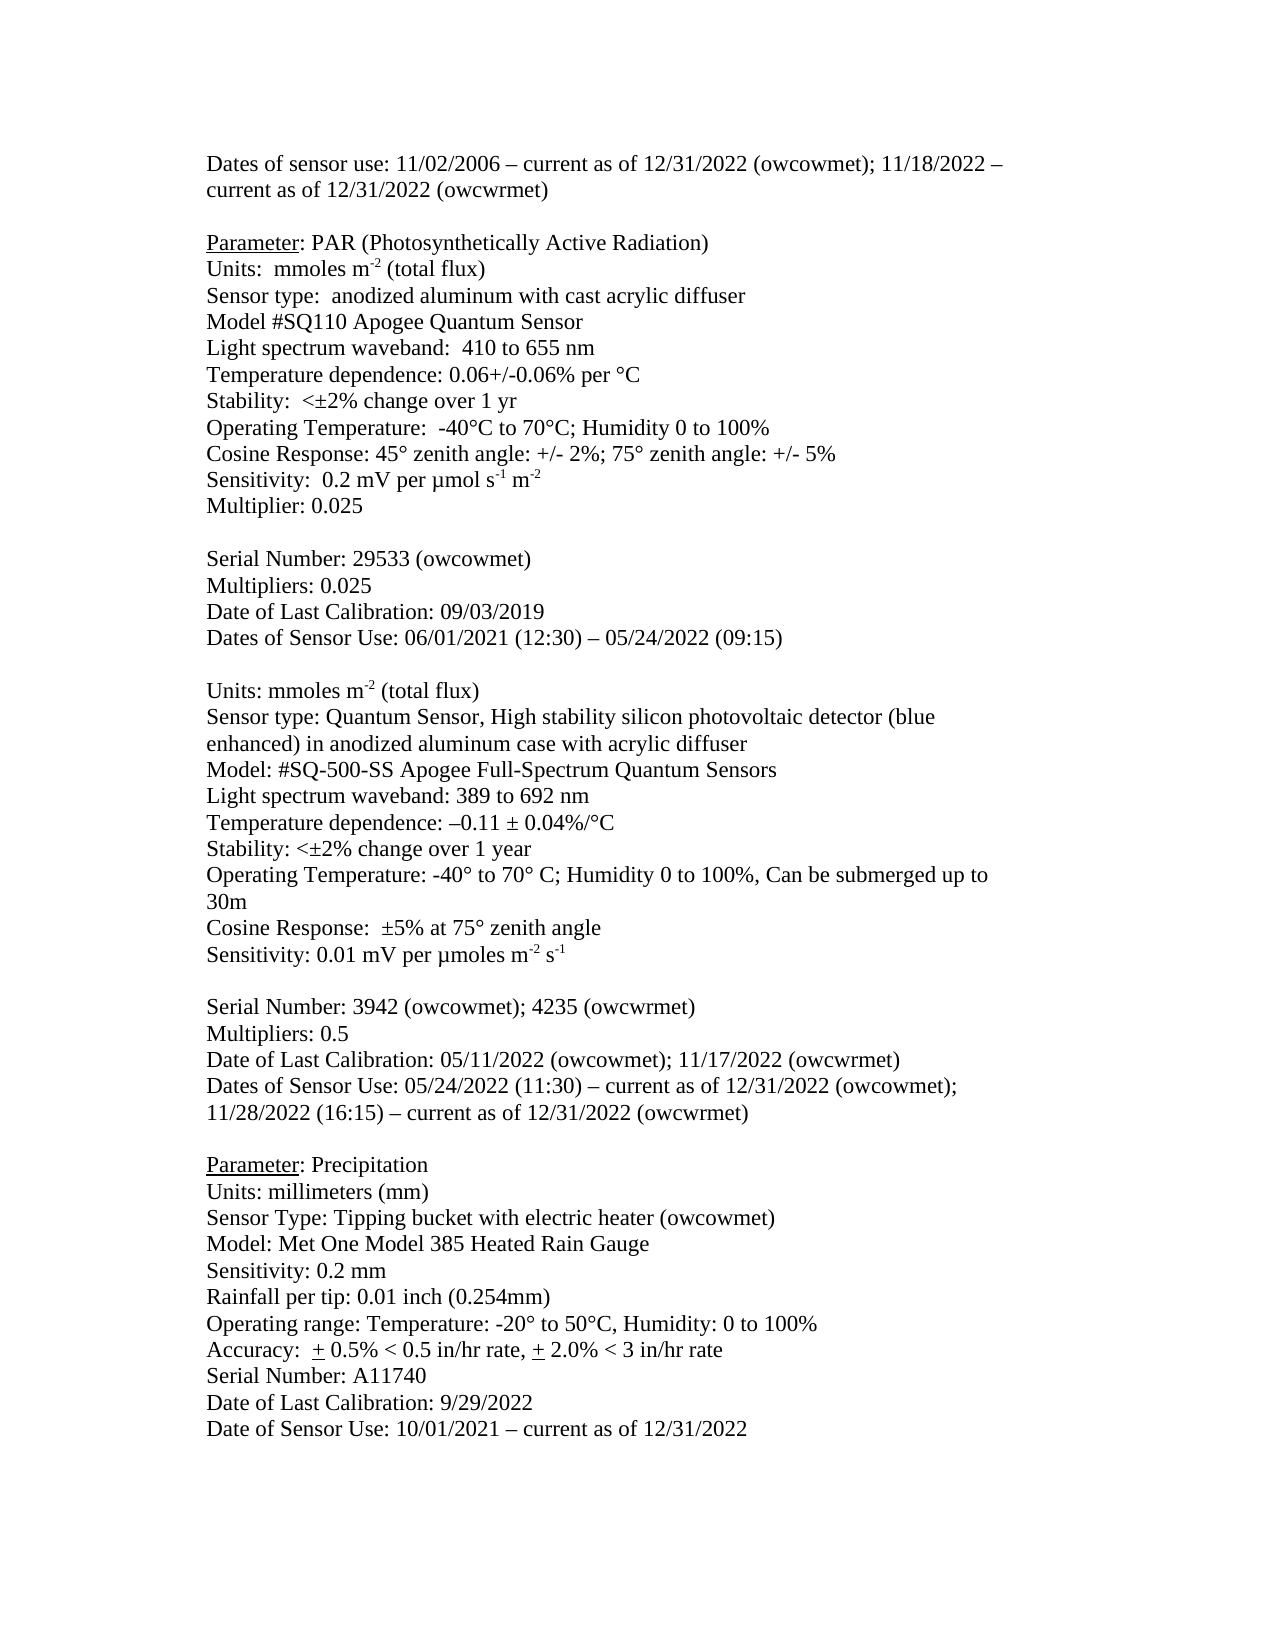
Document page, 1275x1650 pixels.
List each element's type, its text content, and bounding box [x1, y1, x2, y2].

text Sensor type: Quantum Sensor, High stability silicon photovoltaic detector (blue enhanced) in anodized aluminum case with acrylic diffuser [206, 703, 1031, 756]
text Serial Number: 3942 (owcowmet); 4235 (owcwrmet) [206, 993, 1031, 1020]
text Model: Met One Model 385 Heated Rain Gauge [206, 1231, 1031, 1257]
text Parameter: Precipitation [206, 1151, 1031, 1178]
text Date of Last Calibration: 09/03/2019 [206, 598, 1031, 624]
text Dates of Sensor Use: 06/01/2021 (12:30) – 05/24/2022 (09:15) [206, 624, 1031, 651]
text Temperature dependence: –0.11 ± 0.04%/°C [206, 809, 1031, 835]
text Date of Last Calibration: 05/11/2022 (owcowmet); 11/17/2022 (owcwrmet) [206, 1046, 1031, 1072]
text Date of Sensor Use: 10/01/2021 – current as of 12/31/2022 [206, 1415, 1031, 1441]
text Temperature dependence: 0.06+/-0.06% per °C [206, 361, 1031, 387]
text Model #SQ110 Apogee Quantum Sensor [206, 308, 1031, 334]
text Units: mmoles m-2 (total flux) [206, 255, 1031, 282]
text Stability: <±2% change over 1 yr [206, 387, 1031, 413]
text Stability: <±2% change over 1 year [206, 835, 1031, 862]
text Serial Number: A11740 [206, 1362, 1031, 1389]
text Operating range: Temperature: -20° to 50°C, Humidity: 0 to 100% [206, 1309, 1031, 1336]
text Dates of Sensor Use: 05/24/2022 (11:30) – current as of 12/31/2022 (owcowmet); 11/28/2022 (16:15) – current as of 12/31/2022 (owcwrmet) [206, 1072, 1031, 1125]
text Dates of sensor use: 11/02/2006 – current as of 12/31/2022 (owcowmet); 11/18/2022 – current as of 12/31/2022 (owcwrmet) [206, 150, 1031, 203]
text Sensitivity: 0.2 mV per µmol s-1 m-2 [206, 466, 1031, 493]
text Multipliers: 0.025 [206, 572, 1031, 598]
text Sensor type: anodized aluminum with cast acrylic diffuser [206, 282, 1031, 308]
text Parameter: PAR (Photosynthetically Active Radiation) [206, 229, 1031, 255]
text Units: mmoles m-2 (total flux) [206, 677, 1031, 703]
text Sensitivity: 0.01 mV per µmoles m-2 s-1 [206, 941, 1031, 967]
text Operating Temperature: -40°C to 70°C; Humidity 0 to 100% [206, 413, 1031, 440]
text Accuracy: + 0.5% < 0.5 in/hr rate, + 2.0% < 3 in/hr rate [206, 1336, 1031, 1362]
text Model: #SQ-500-SS Apogee Full-Spectrum Quantum Sensors [206, 756, 1031, 782]
text Date of Last Calibration: 9/29/2022 [206, 1389, 1031, 1415]
text Cosine Response: ±5% at 75° zenith angle [206, 914, 1031, 941]
text Rainfall per tip: 0.01 inch (0.254mm) [206, 1283, 1031, 1309]
text Multiplier: 0.025 [206, 493, 1031, 519]
text Operating Temperature: -40° to 70° C; Humidity 0 to 100%, Can be submerged up to 30m [206, 862, 1031, 914]
text Light spectrum waveband: 389 to 692 nm [206, 782, 1031, 809]
text Units: millimeters (mm) [206, 1178, 1031, 1204]
text Multipliers: 0.5 [206, 1020, 1031, 1046]
text Cosine Response: 45° zenith angle: +/- 2%; 75° zenith angle: +/- 5% [206, 440, 1031, 466]
text Serial Number: 29533 (owcowmet) [206, 545, 1031, 572]
text Sensitivity: 0.2 mm [206, 1257, 1031, 1283]
text Sensor Type: Tipping bucket with electric heater (owcowmet) [206, 1204, 1031, 1231]
text Light spectrum waveband: 410 to 655 nm [206, 334, 1031, 361]
